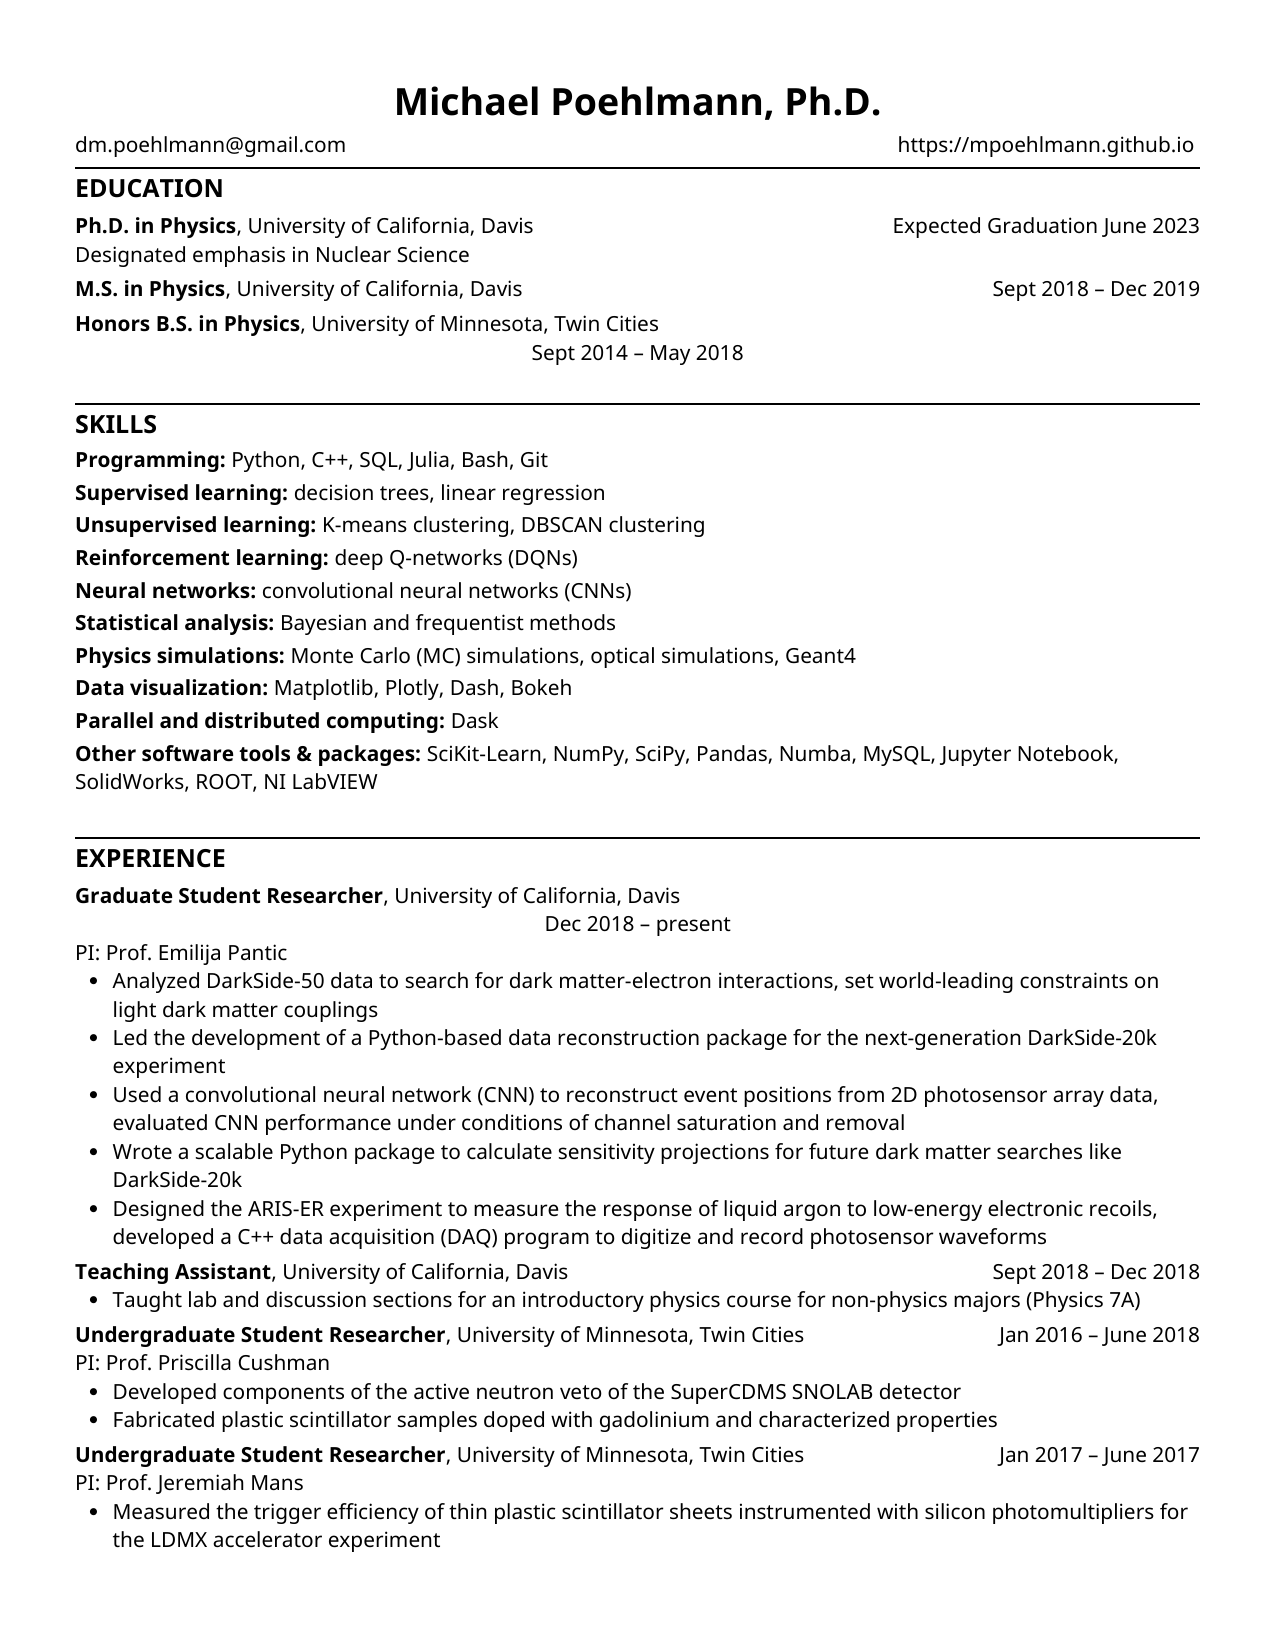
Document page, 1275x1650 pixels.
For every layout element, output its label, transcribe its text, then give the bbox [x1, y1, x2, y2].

text Data visualization: Matplotlib, Plotly, Dash, Bokeh [75, 673, 1200, 702]
text Statistical analysis: Bayesian and frequentist methods [75, 608, 1200, 637]
text Other software tools & packages: SciKit-Learn, NumPy, SciPy, Pandas, Numba, MySQL, Jupyter Notebook, SolidWorks, ROOT, NI LabVIEW [75, 739, 1200, 796]
text PI: Prof. Jeremiah Mans [75, 1468, 1200, 1497]
list Taught lab and discussion sections for an introductory physics course for non-physics majors (Physics 7A) [90, 1285, 1200, 1314]
text Parallel and distributed computing: Dask [75, 706, 1200, 734]
subtitle Teaching Assistant, University of California, Davis Sept 2018 – Dec 2018 [75, 1257, 1200, 1285]
text Physics simulations: Monte Carlo (MC) simulations, optical simulations, Geant4 [75, 641, 1200, 669]
text dm.poehlmann@gmail.com https://mpoehlmann.github.io [75, 130, 1200, 159]
text Programming: Python, C++, SQL, Julia, Bash, Git [75, 445, 1200, 474]
list Fabricated plastic scintillator samples doped with gadolinium and characterized properties [90, 1405, 1200, 1434]
text Reinforcement learning: deep Q-networks (DQNs) [75, 543, 1200, 572]
subtitle Education [75, 169, 1200, 205]
text Neural networks: convolutional neural networks (CNNs) [75, 576, 1200, 604]
list Measured the trigger efficiency of thin plastic scintillator sheets instrumented with silicon photomultipliers for the LDMX accelerator experiment [90, 1497, 1200, 1554]
subtitle Graduate Student Researcher, University of California, Davis Dec 2018 – present [75, 881, 1200, 938]
subtitle Undergraduate Student Researcher, University of Minnesota, Twin Cities Jan 2016 – June 2018 [75, 1320, 1200, 1348]
subtitle Honors B.S. in Physics, University of Minnesota, Twin Cities Sept 2014 – May 2018 [75, 309, 1200, 366]
subtitle Undergraduate Student Researcher, University of Minnesota, Twin Cities Jan 2017 – June 2017 [75, 1440, 1200, 1468]
text Unsupervised learning: K-means clustering, DBSCAN clustering [75, 511, 1200, 539]
text Supervised learning: decision trees, linear regression [75, 478, 1200, 506]
text Designated emphasis in Nuclear Science [75, 240, 1200, 268]
text PI: Prof. Priscilla Cushman [75, 1348, 1200, 1377]
list Led the development of a Python-based data reconstruction package for the next-generation DarkSide-20k experiment [90, 1023, 1200, 1080]
subtitle Skills [75, 405, 1200, 441]
list Developed components of the active neutron veto of the SuperCDMS SNOLAB detector [90, 1377, 1200, 1405]
subtitle Ph.D. in Physics, University of California, Davis Expected Graduation June 2023 [75, 211, 1200, 240]
text PI: Prof. Emilija Pantic [75, 938, 1200, 966]
list Designed the ARIS-ER experiment to measure the response of liquid argon to low-energy electronic recoils, developed a C++ data acquisition (DAQ) program to digitize and record photosensor waveforms [90, 1194, 1200, 1251]
list Wrote a scalable Python package to calculate sensitivity projections for future dark matter searches like DarkSide-20k [90, 1137, 1200, 1194]
list Used a convolutional neural network (CNN) to reconstruct event positions from 2D photosensor array data, evaluated CNN performance under conditions of channel saturation and removal [90, 1080, 1200, 1137]
subtitle M.S. in Physics, University of California, Davis Sept 2018 – Dec 2019 [75, 274, 1200, 303]
subtitle Experience [75, 839, 1200, 875]
subtitle Michael Poehlmann, Ph.D. [75, 75, 1200, 126]
list Analyzed DarkSide-50 data to search for dark matter-electron interactions, set world-leading constraints on light dark matter couplings [90, 966, 1200, 1023]
